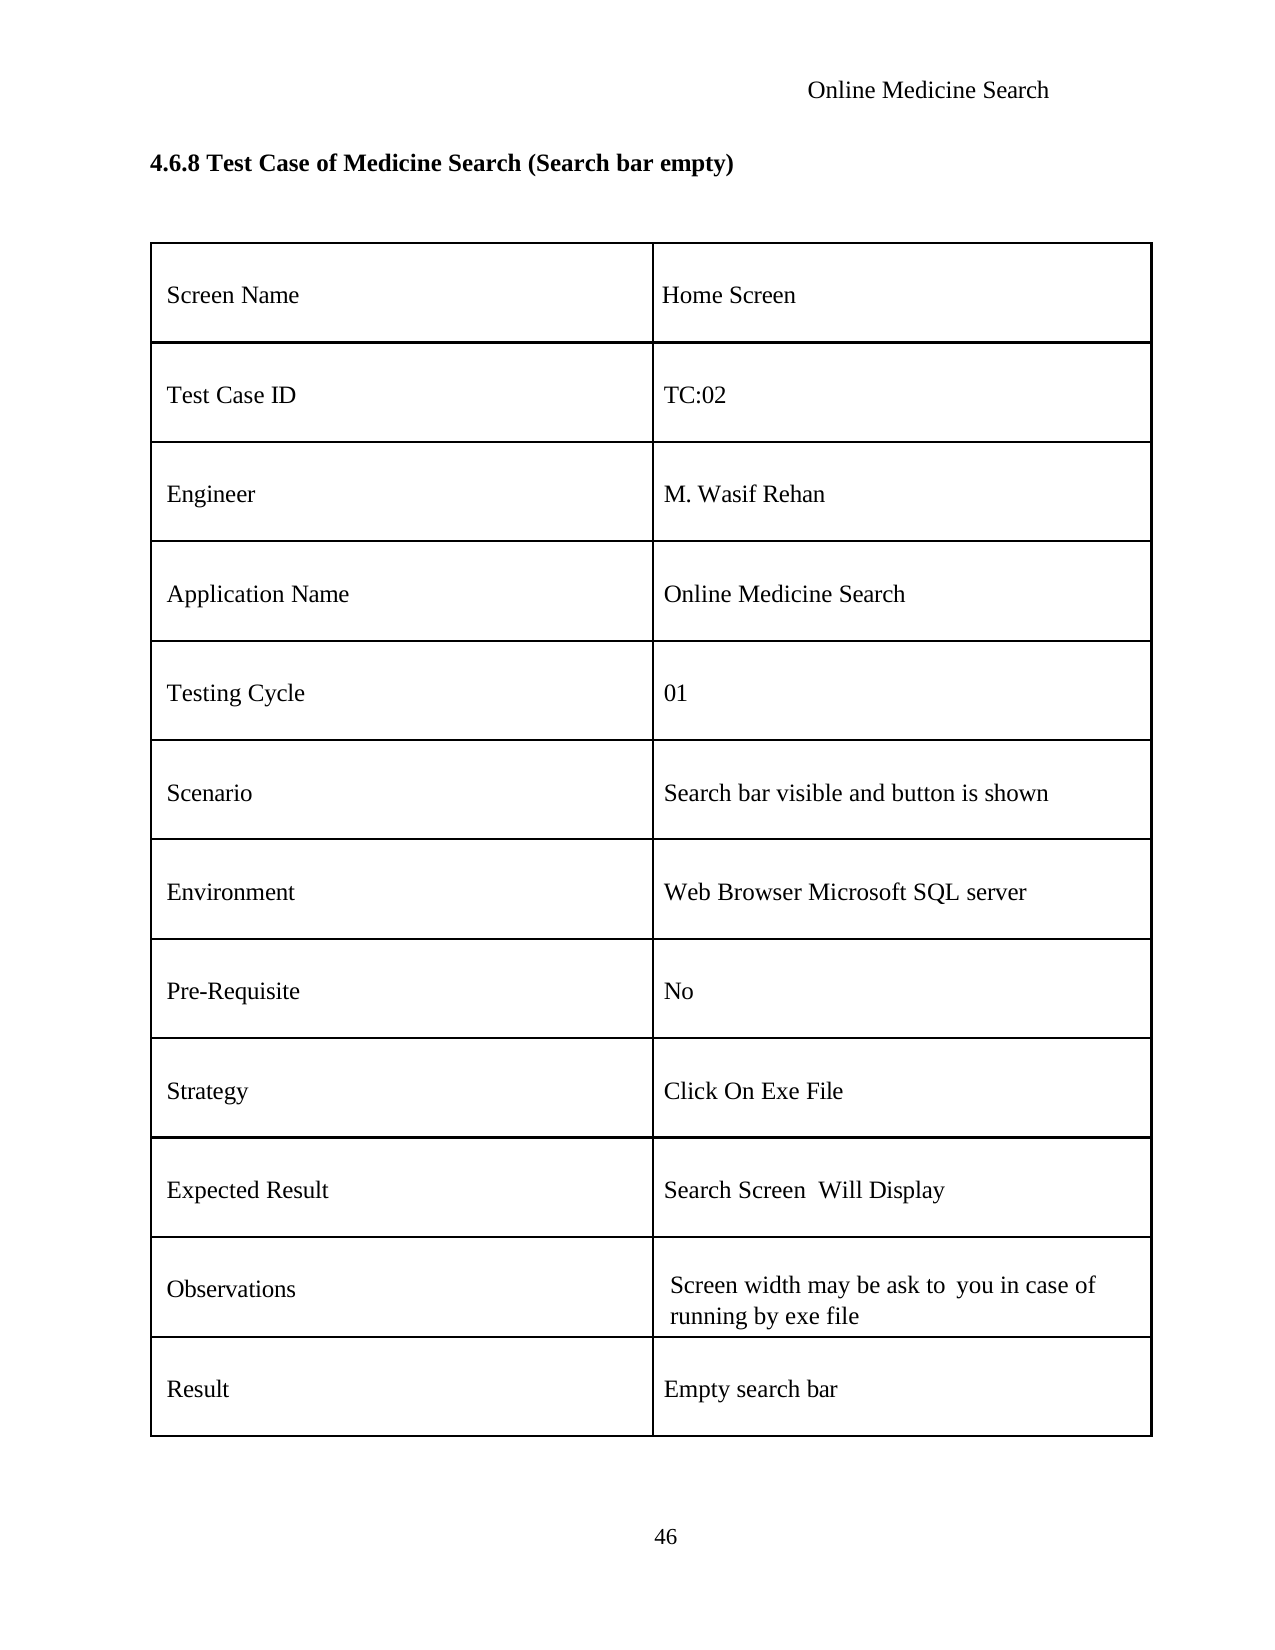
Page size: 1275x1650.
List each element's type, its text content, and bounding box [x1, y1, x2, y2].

table_cell Testing Cycle [152, 642, 652, 739]
table_cell Online Medicine Search [654, 542, 1150, 639]
table_cell Observations [152, 1238, 652, 1336]
table_cell TC:02 [654, 344, 1150, 441]
table_cell Engineer [152, 443, 652, 540]
table_cell M. Wasif Rehan [654, 443, 1150, 540]
table_cell Scenario [152, 741, 652, 838]
table_cell Pre-Requisite [152, 940, 652, 1037]
table_cell Search Screen Will Display [654, 1139, 1150, 1236]
table_cell Web Browser Microsoft SQL server [654, 840, 1150, 938]
table_cell No [654, 940, 1150, 1037]
table_cell Result [152, 1338, 652, 1435]
table_cell Search bar visible and button is shown [654, 741, 1150, 838]
table_cell Test Case ID [152, 344, 652, 441]
table_cell Expected Result [152, 1139, 652, 1236]
table_cell 01 [654, 642, 1150, 739]
table_cell Screen width may be ask to you in case of running by exe file [654, 1238, 1150, 1336]
table_cell Click On Exe File [654, 1039, 1150, 1136]
table_header Screen Name [152, 244, 652, 341]
subtitle Test Case of Medicine Search (Search bar empty) [150, 148, 1204, 177]
table_cell Strategy [152, 1039, 652, 1136]
table_cell Empty search bar [654, 1338, 1150, 1435]
table_cell Environment [152, 840, 652, 938]
table_cell Application Name [152, 542, 652, 639]
table_header Home Screen [654, 244, 1150, 341]
